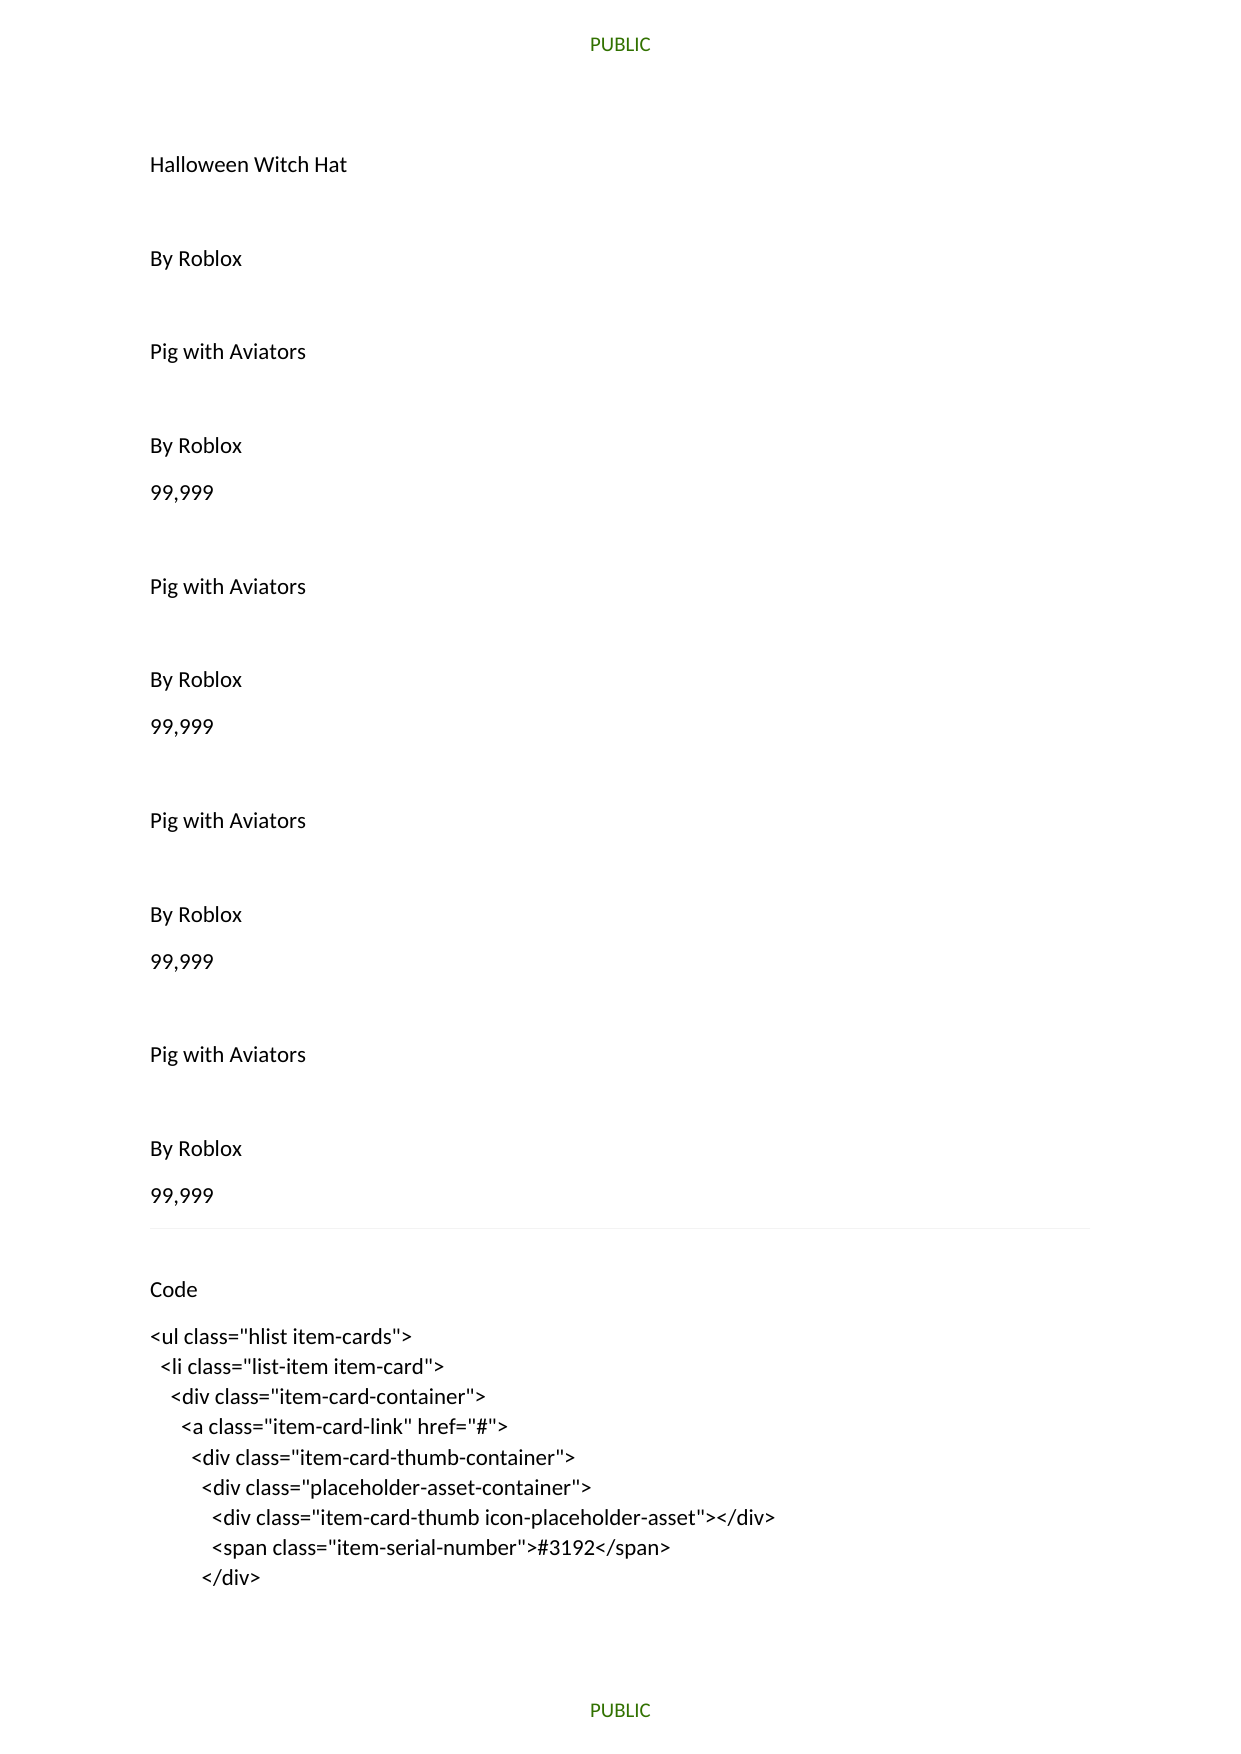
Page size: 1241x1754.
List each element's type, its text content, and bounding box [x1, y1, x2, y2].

text Pig with Aviators [150, 337, 1090, 366]
text 99,999 [150, 1181, 1090, 1209]
text 99,999 [150, 712, 1090, 741]
text Pig with Aviators [150, 572, 1090, 600]
text By Roblox [150, 900, 1090, 928]
text 99,999 [150, 478, 1090, 506]
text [150, 1322, 1090, 1592]
text Pig with Aviators [150, 1041, 1090, 1069]
text 99,999 [150, 947, 1090, 975]
text Halloween Witch Hat [150, 150, 1090, 178]
text By Roblox [150, 1134, 1090, 1162]
text By Roblox [150, 244, 1090, 272]
text By Roblox [150, 666, 1090, 694]
text Code [150, 1275, 1090, 1303]
text By Roblox [150, 431, 1090, 459]
text Pig with Aviators [150, 806, 1090, 834]
